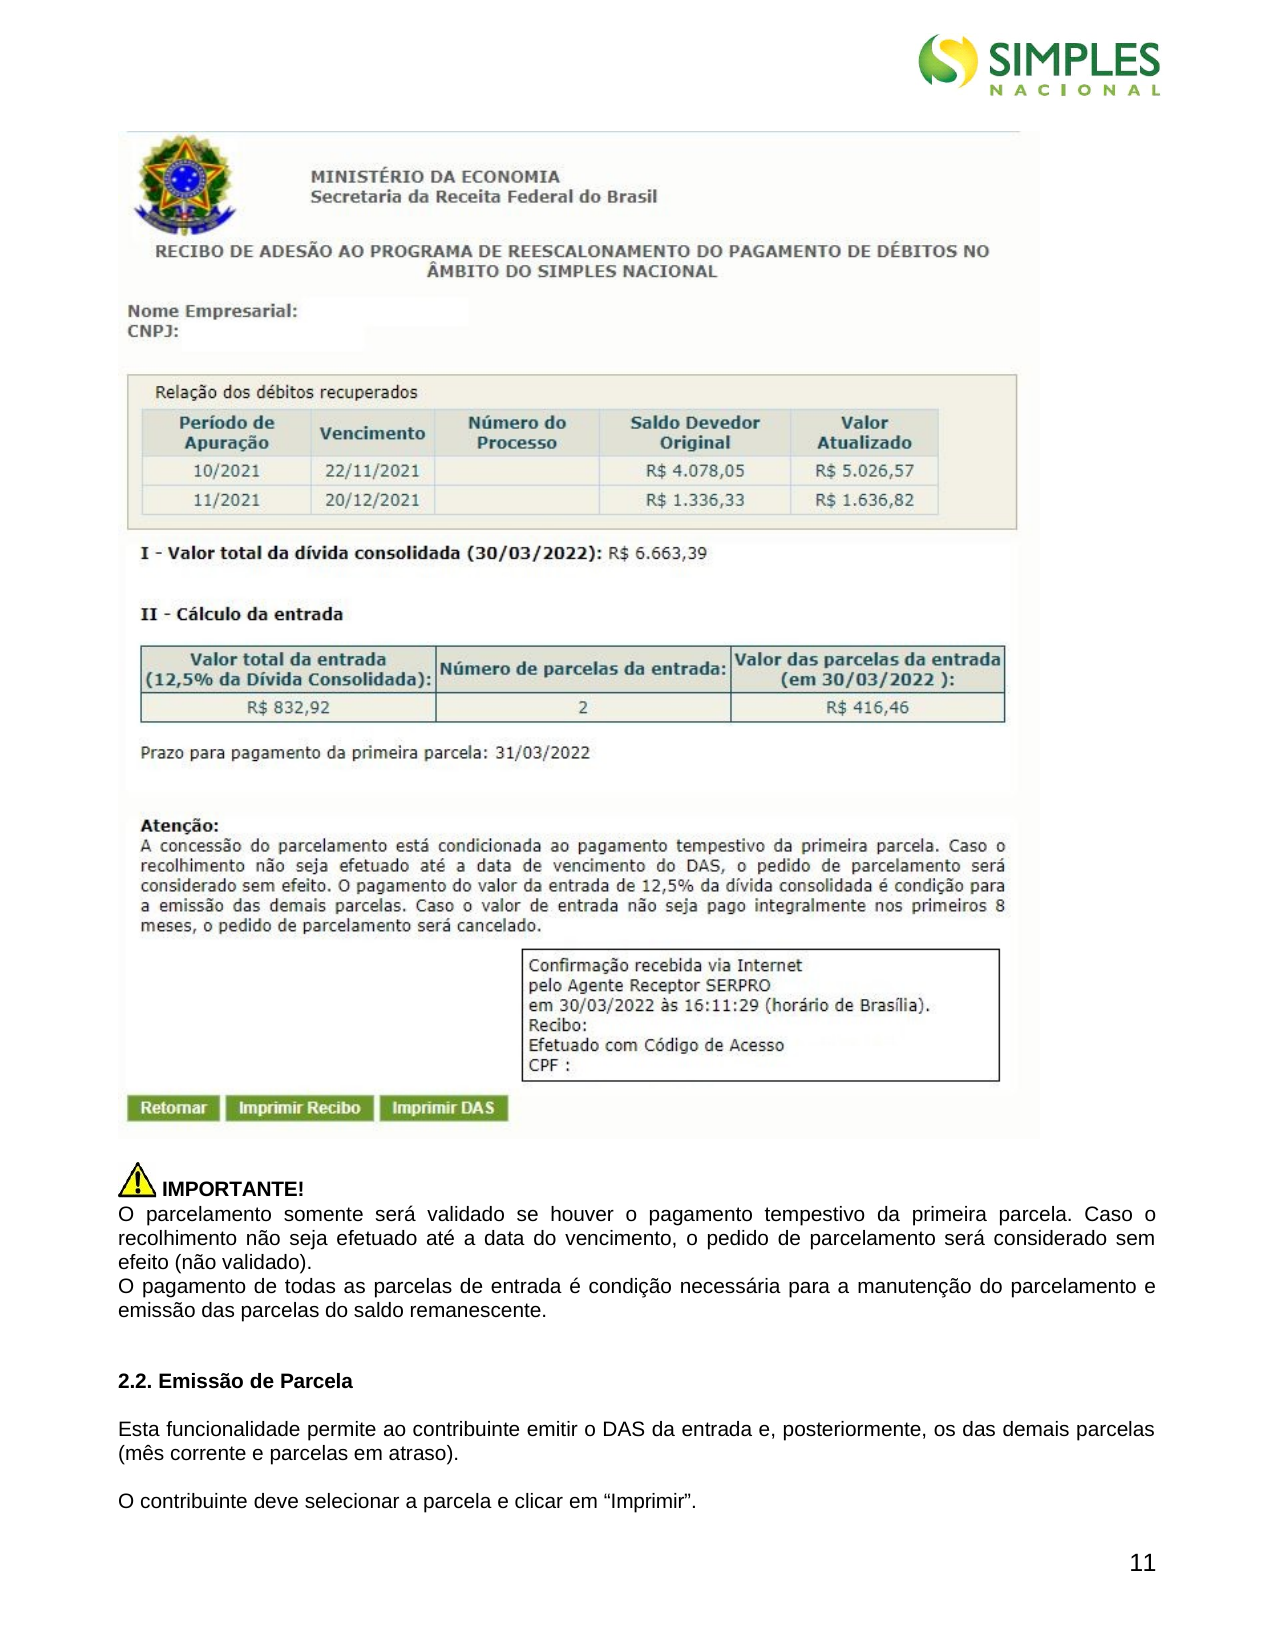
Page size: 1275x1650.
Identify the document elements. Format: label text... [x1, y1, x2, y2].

text O contribuinte deve selecionar a parcela e clicar em “Imprimir”. [118, 1489, 1179, 1513]
text O pagamento de todas as parcelas de entrada é condição necessária para a manutenção do parcelamento e emissão das parcelas do saldo remanescente. [118, 1274, 1157, 1322]
picture [118, 131, 1040, 1139]
subtitle IMPORTANTE! [162, 1178, 1179, 1202]
picture [914, 33, 1166, 100]
subtitle Emissão de Parcela [118, 1369, 1179, 1393]
picture [118, 1162, 157, 1198]
text O parcelamento somente será validado se houver o pagamento tempestivo da primeira parcela. Caso o recolhimento não seja efetuado até a data do vencimento, o pedido de parcelamento será considerado sem efeito (não validado). [118, 1202, 1157, 1273]
text Esta funcionalidade permite ao contribuinte emitir o DAS da entrada e, posteriormente, os das demais parcelas (mês corrente e parcelas em atraso). [118, 1418, 1157, 1464]
